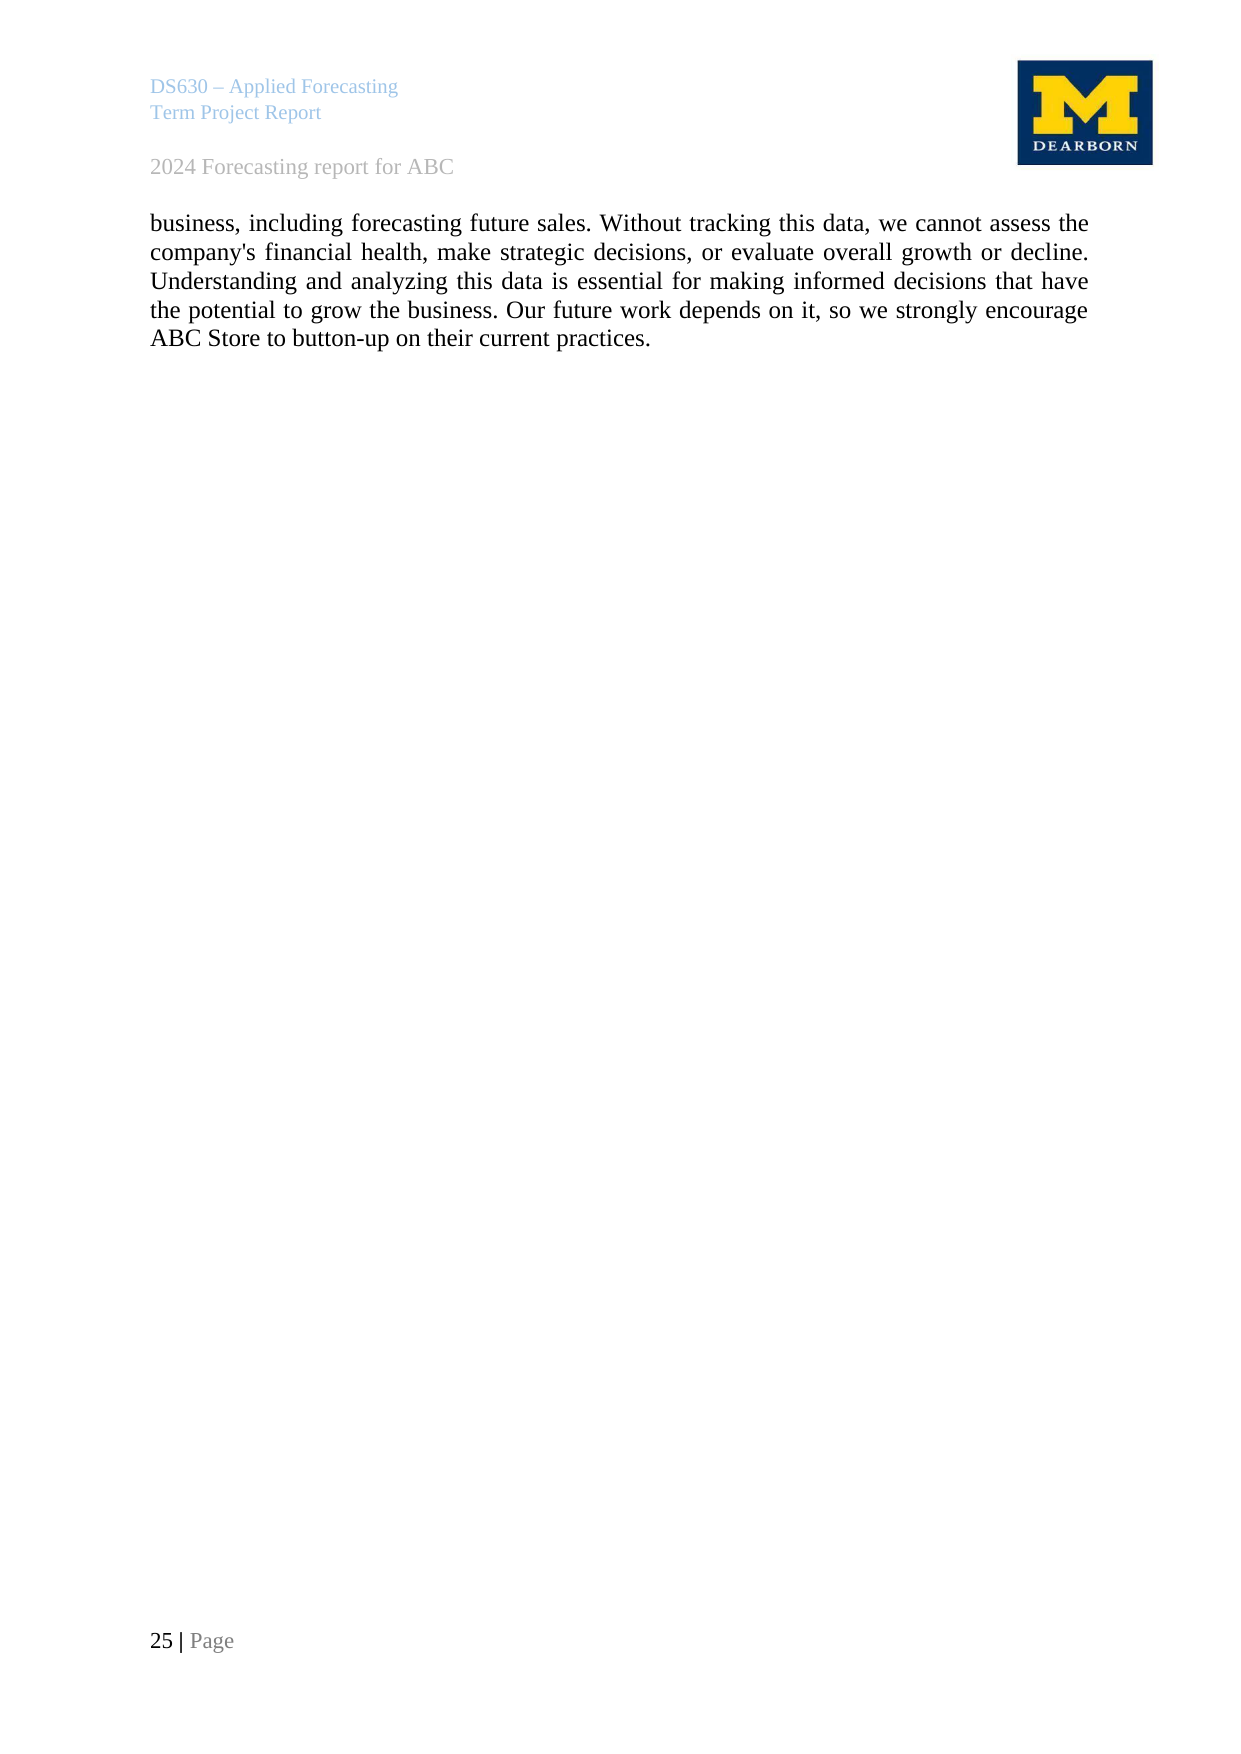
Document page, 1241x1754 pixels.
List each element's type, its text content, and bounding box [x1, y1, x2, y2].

picture [1010, 54, 1160, 171]
